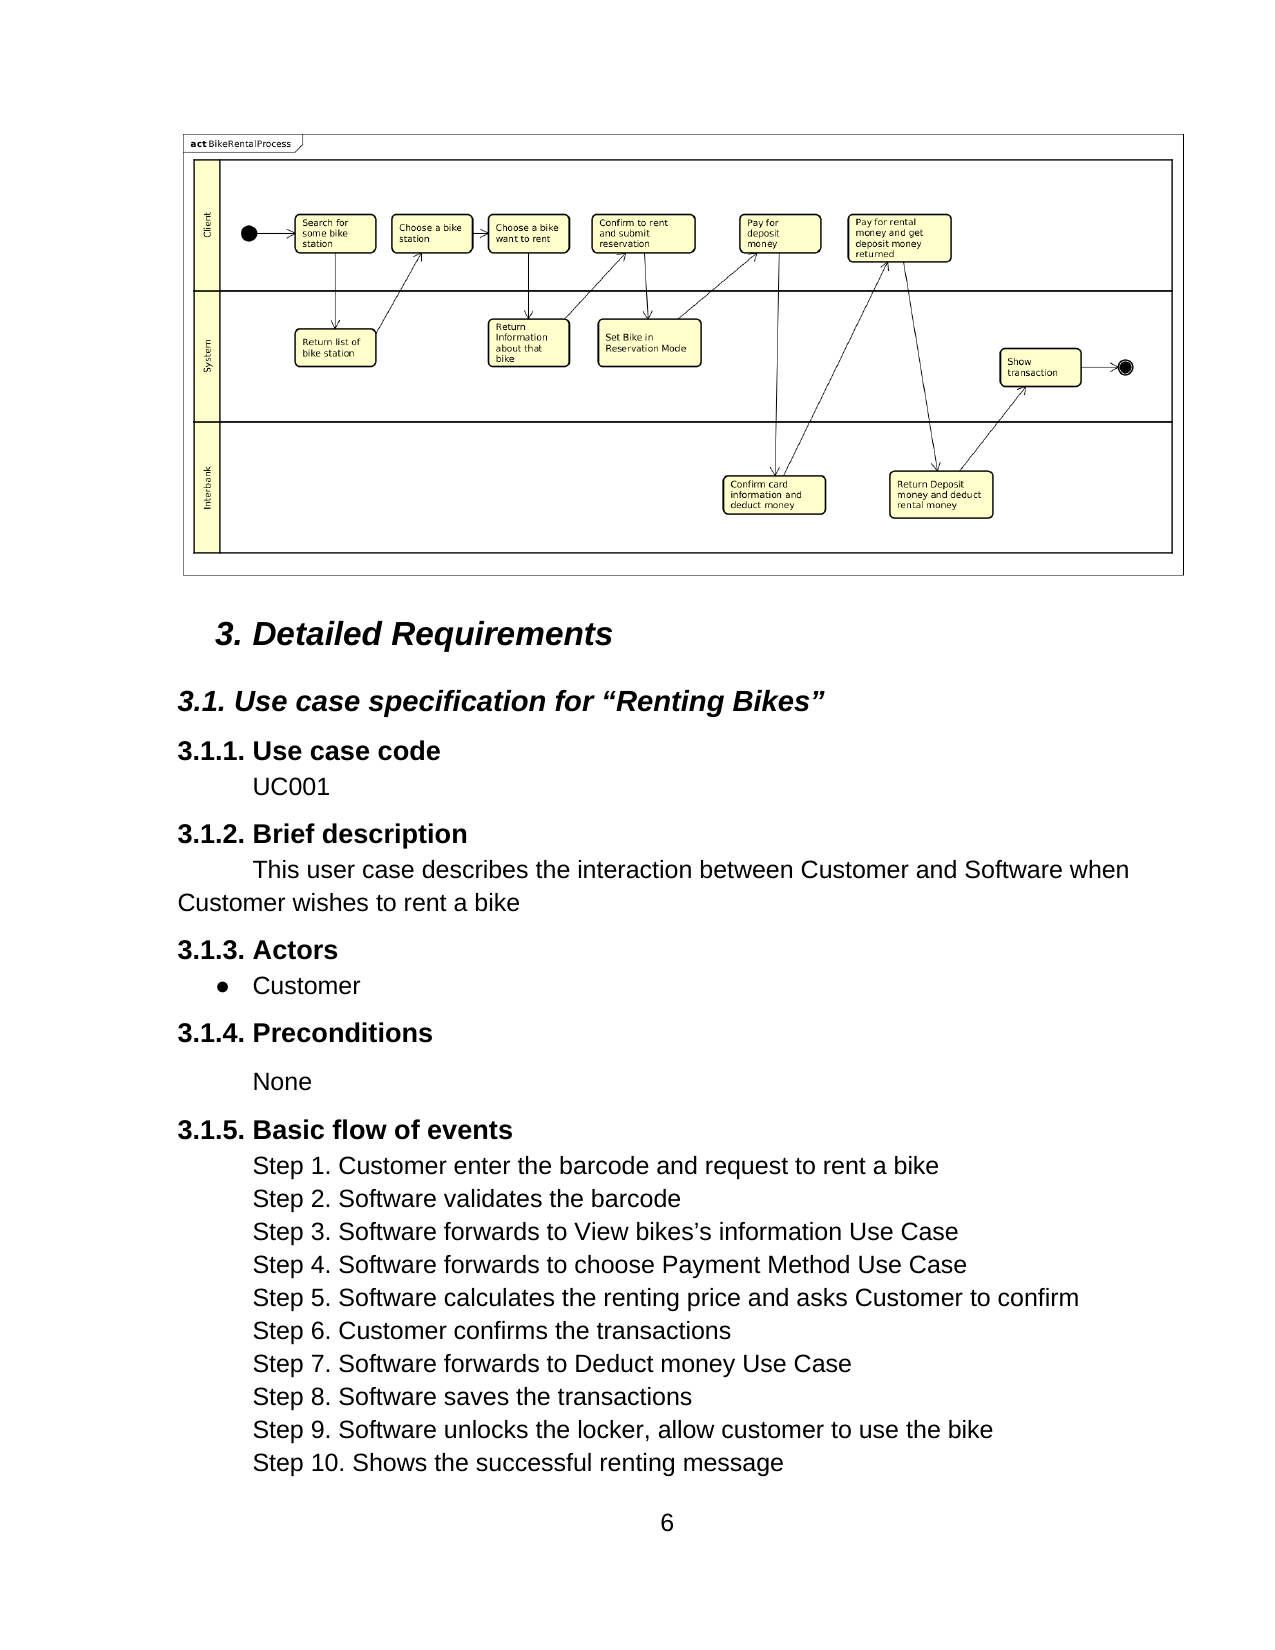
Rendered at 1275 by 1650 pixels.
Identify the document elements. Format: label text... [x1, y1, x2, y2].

subtitle Detailed Requirements [215, 614, 1157, 653]
text Step 8. Software saves the transactions [252, 1382, 1157, 1411]
subtitle 3.1.3. Actors [177, 934, 1157, 965]
text This user case describes the interaction between Customer and Software when Customer wishes to rent a bike [177, 855, 1157, 917]
text Step 9. Software unlocks the locker, allow customer to use the bike [252, 1415, 1157, 1444]
text Step 3. Software forwards to View bikes’s information Use Case [252, 1217, 1157, 1246]
subtitle 3.1.5. Basic flow of events [177, 1114, 1157, 1145]
picture [177, 122, 1202, 598]
text UC001 [252, 772, 1157, 801]
text Step 6. Customer confirms the transactions [252, 1316, 1157, 1345]
text Step 5. Software calculates the renting price and asks Customer to confirm [252, 1283, 1157, 1312]
text Step 7. Software forwards to Deduct money Use Case [252, 1349, 1157, 1378]
subtitle 3.1. Use case specification for “Renting Bikes” [177, 683, 1157, 717]
subtitle 3.1.2. Brief description [177, 818, 1157, 849]
text Step 10. Shows the successful renting message [252, 1448, 1157, 1477]
text None [252, 1067, 1157, 1095]
subtitle 3.1.1. Use case code [177, 734, 1157, 766]
subtitle 3.1.4. Preconditions [177, 1017, 1157, 1048]
text Step 4. Software forwards to choose Payment Method Use Case [252, 1250, 1157, 1279]
text Step 2. Software validates the barcode [252, 1184, 1157, 1213]
text Step 1. Customer enter the barcode and request to rent a bike [252, 1151, 1157, 1180]
list Customer [215, 971, 1157, 1000]
